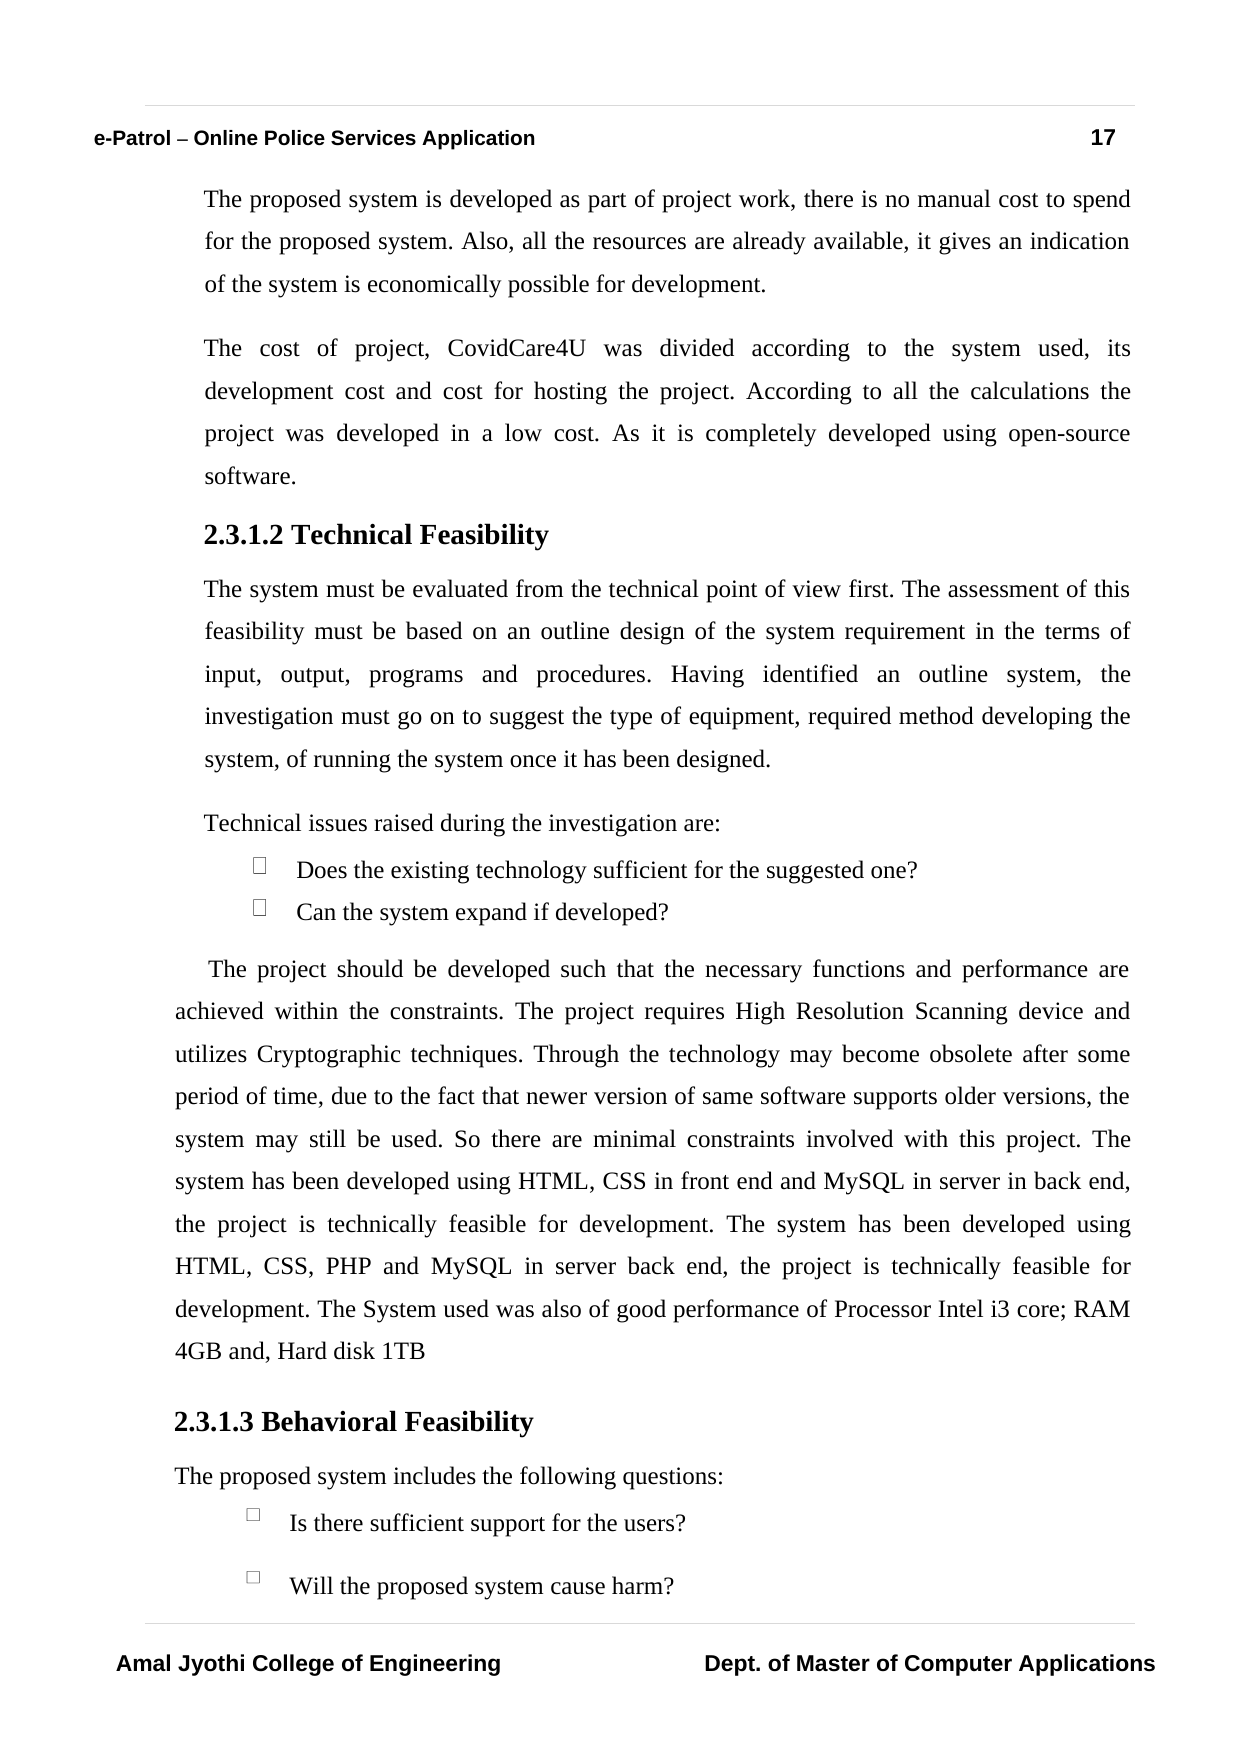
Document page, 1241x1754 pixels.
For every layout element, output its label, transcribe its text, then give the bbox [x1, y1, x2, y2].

picture [250, 892, 289, 921]
subtitle 2.3.1.2 Technical Feasibility [203, 517, 1231, 550]
text Does the existing technology sufficient for the suggested one? [250, 851, 1132, 884]
subtitle 2.3.1.3 Behavioral Feasibility [173, 1404, 1231, 1438]
text Can the system expand if developed? [250, 893, 1132, 926]
text Is there sufficient support for the users? [244, 1504, 1132, 1537]
text The system must be evaluated from the technical point of view first. The assessment of this feasibility must be based on an outline design of the system requirement in the terms of input, output, programs and procedures. Having identified an outline system, the investigation must go on to suggest the type of equipment, required method developing the system, of running the system once it has been designed. [203, 574, 1132, 773]
picture [243, 1566, 283, 1587]
text The proposed system is developed as part of project work, there is no manual cost to spend for the proposed system. Also, all the resources are already available, it gives an indication of the system is economically possible for development. [203, 184, 1132, 297]
picture [250, 850, 289, 879]
text Technical issues raised during the investigation are: [203, 808, 1132, 837]
text Will the proposed system cause harm? [244, 1566, 1132, 1599]
picture [243, 1503, 283, 1525]
text The project should be developed such that the necessary functions and performance are achieved within the constraints. The project requires High Resolution Scanning device and utilizes Cryptographic techniques. Through the technology may become obsolete after some period of time, due to the fact that newer version of same software supports older versions, the system may still be used. So there are minimal constraints involved with this project. The system has been developed using HTML, CSS in front end and MySQL in server in back end, the project is technically feasible for development. The system has been developed using HTML, CSS, PHP and MySQL in server back end, the project is technically feasible for development. The System used was also of good performance of Processor Intel i3 core; RAM 4GB and, Hard disk 1TB [126, 954, 1132, 1365]
text The cost of project, CovidCare4U was divided according to the system used, its development cost and cost for hosting the project. According to all the calculations the project was developed in a low cost. As it is completely developed using open-source software. [203, 333, 1132, 489]
text The proposed system includes the following questions: [174, 1461, 1132, 1490]
